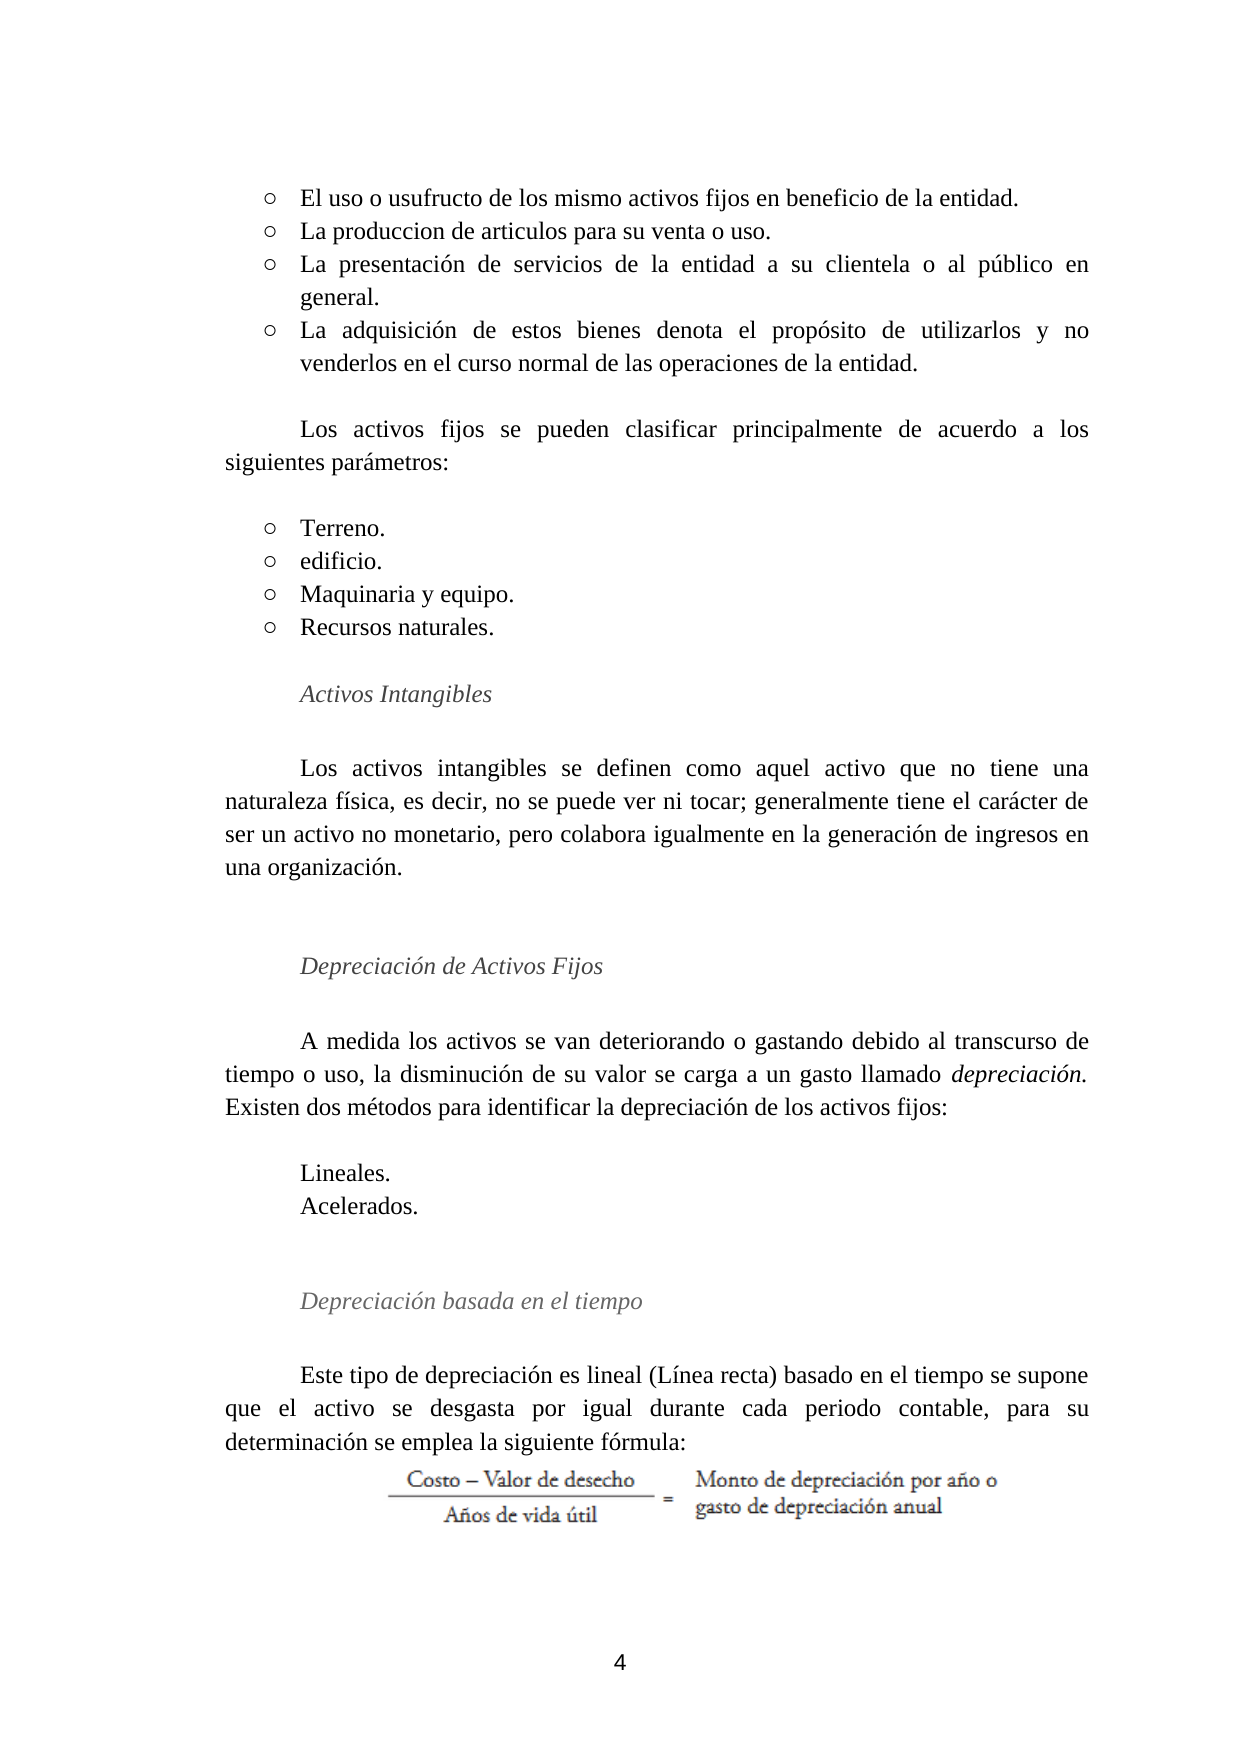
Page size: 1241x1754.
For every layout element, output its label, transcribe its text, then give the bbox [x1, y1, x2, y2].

list La adquisición de estos bienes denota el propósito de utilizarlos y no venderlos en el curso normal de las operaciones de la entidad. [262, 315, 1090, 377]
subtitle Depreciación basada en el tiempo [225, 1286, 1090, 1315]
text Este tipo de depreciación es lineal (Línea recta) basado en el tiempo se supone que el activo se desgasta por igual durante cada periodo contable, para su determinación se emplea la siguiente fórmula: [225, 1361, 1090, 1455]
text Los activos fijos se pueden clasificar principalmente de acuerdo a los siguientes parámetros: [225, 414, 1090, 476]
subtitle Activos Intangibles [225, 679, 1090, 707]
list Terreno. [262, 513, 1090, 542]
text A medida los activos se van deteriorando o gastando debido al transcurso de tiempo o uso, la disminución de su valor se carga a un gasto llamado depreciación. Existen dos métodos para identificar la depreciación de los activos fijos: [225, 1026, 1090, 1121]
list Maquinaria y equipo. [262, 579, 1090, 608]
list El uso o usufructo de los mismo activos fijos en beneficio de la entidad. [262, 183, 1090, 212]
list edificio. [262, 546, 1090, 575]
list La presentación de servicios de la entidad a su clientela o al público en general. [262, 249, 1090, 311]
picture [381, 1459, 1009, 1537]
text Los activos intangibles se definen como aquel activo que no tiene una naturaleza física, es decir, no se puede ver ni tocar; generalmente tiene el carácter de ser un activo no monetario, pero colabora igualmente en la generación de ingresos en una organización. [225, 753, 1090, 881]
subtitle Depreciación de Activos Fijos [225, 951, 1090, 980]
text Acelerados. [225, 1191, 1090, 1220]
list Recursos naturales. [262, 612, 1090, 641]
list La produccion de articulos para su venta o uso. [262, 216, 1090, 245]
text Lineales. [225, 1158, 1090, 1187]
